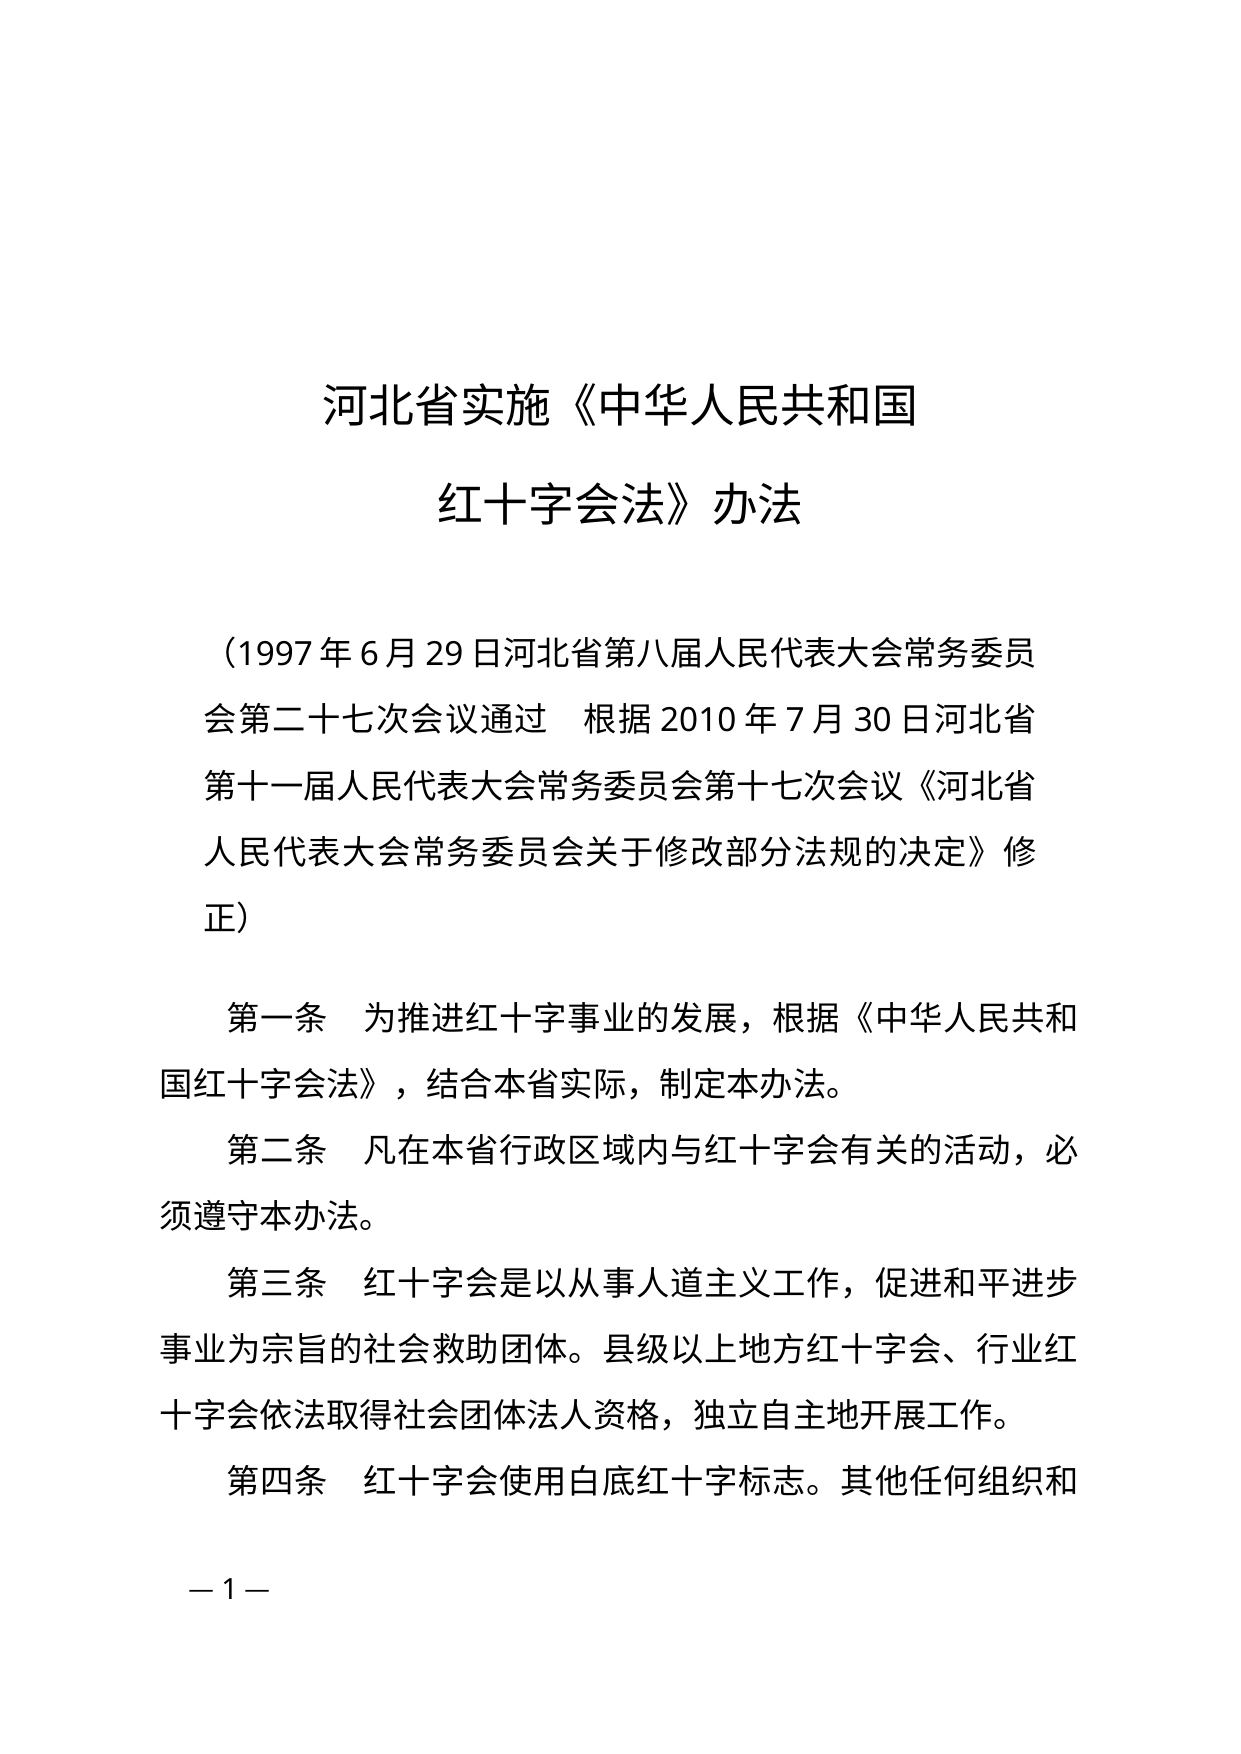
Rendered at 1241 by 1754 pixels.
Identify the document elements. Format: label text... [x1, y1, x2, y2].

text 第二条 凡在本省行政区域内与红十字会有关的活动，必须遵守本办法。 [159, 1115, 1081, 1247]
text （1997年6月29日河北省第八届人民代表大会常务委员会第二十七次会议通过 根据2010年7月30日河北省第十一届人民代表大会常务委员会第十七次会议《河北省人民代表大会常务委员会关于修改部分法规的决定》修正） [203, 618, 1037, 949]
text 河北省实施《中华人民共和国 [159, 353, 1081, 452]
text 第一条 为推进红十字事业的发展，根据《中华人民共和国红十字会法》，结合本省实际，制定本办法。 [159, 982, 1081, 1115]
text 第三条 红十字会是以从事人道主义工作，促进和平进步事业为宗旨的社会救助团体。县级以上地方红十字会、行业红十字会依法取得社会团体法人资格，独立自主地开展工作。 [159, 1247, 1081, 1446]
text 红十字会法》办法 [159, 452, 1081, 552]
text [159, 1446, 1081, 1512]
